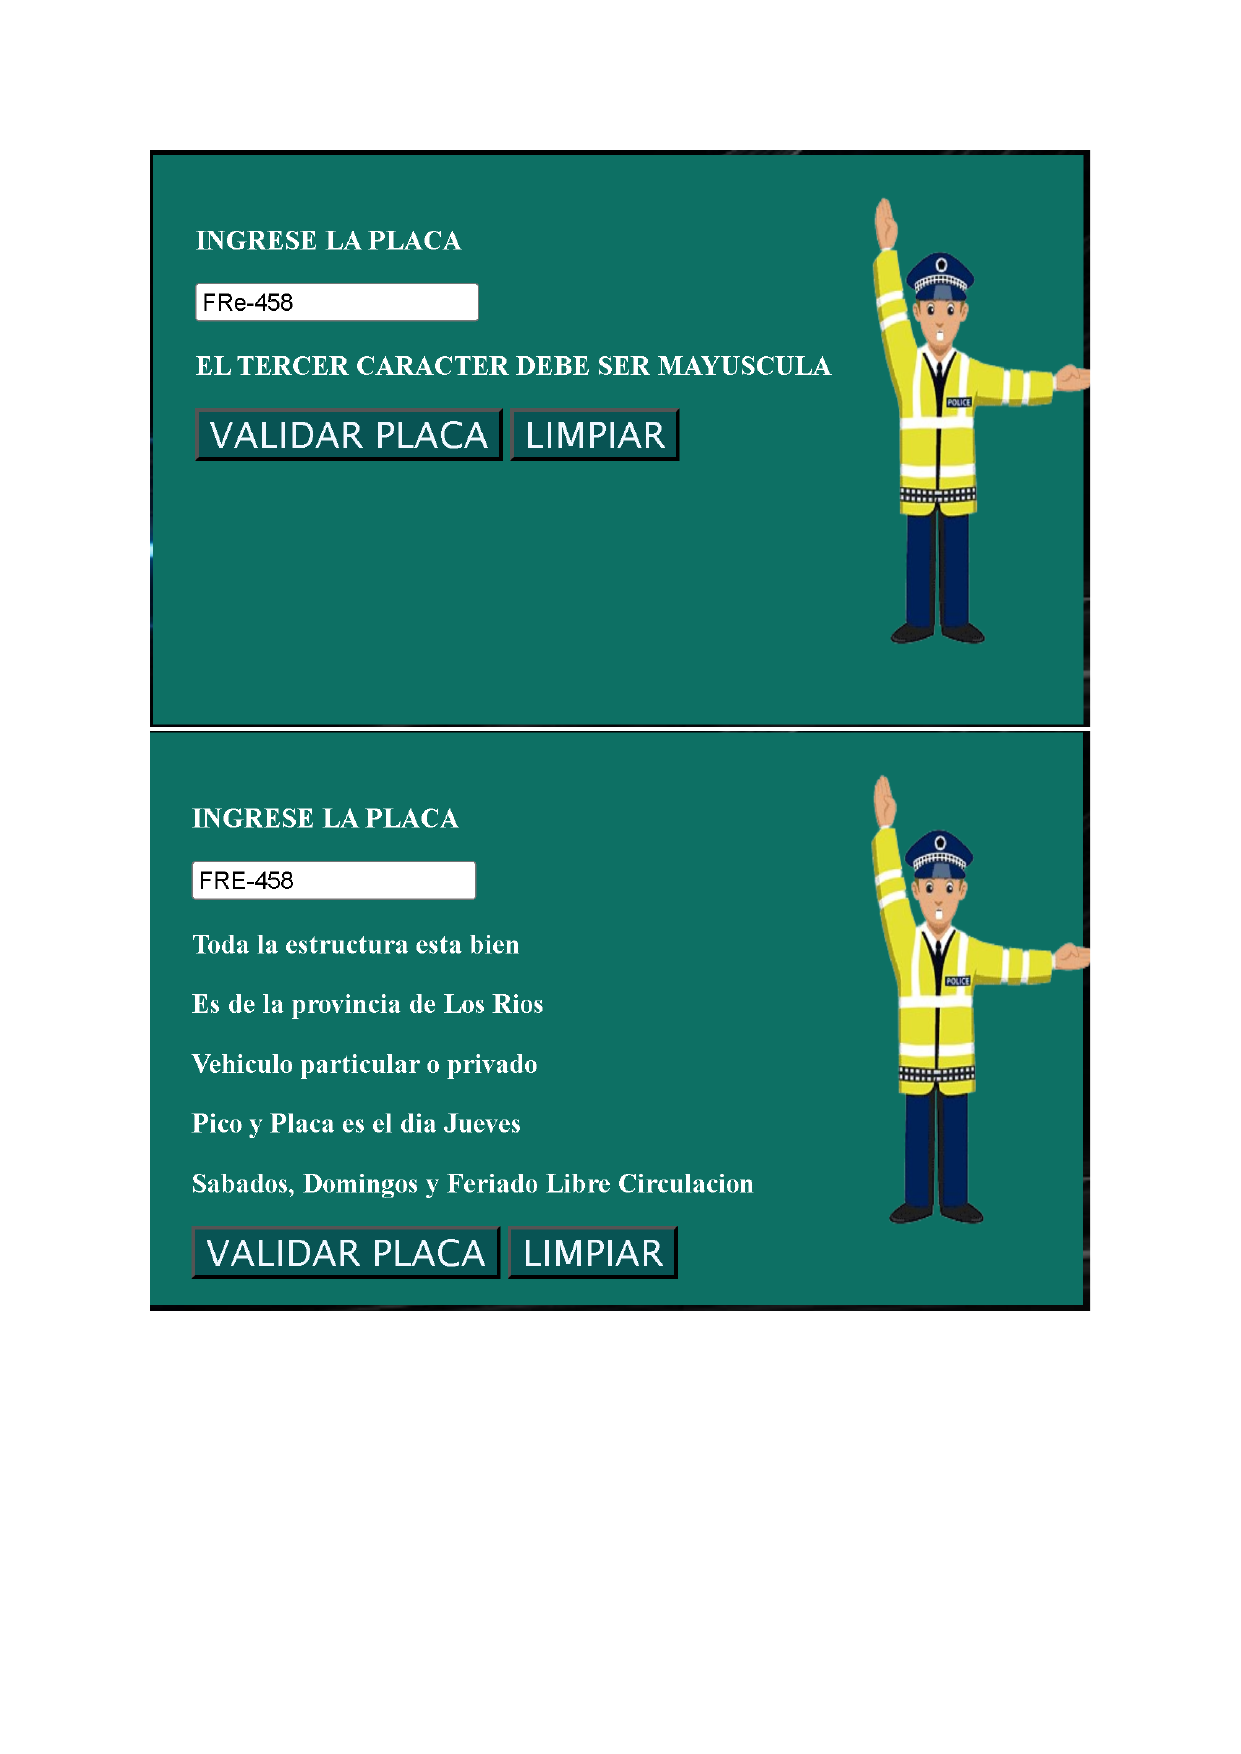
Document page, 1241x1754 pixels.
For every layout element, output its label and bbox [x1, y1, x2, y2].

picture [150, 150, 1091, 727]
picture [150, 731, 1091, 1311]
